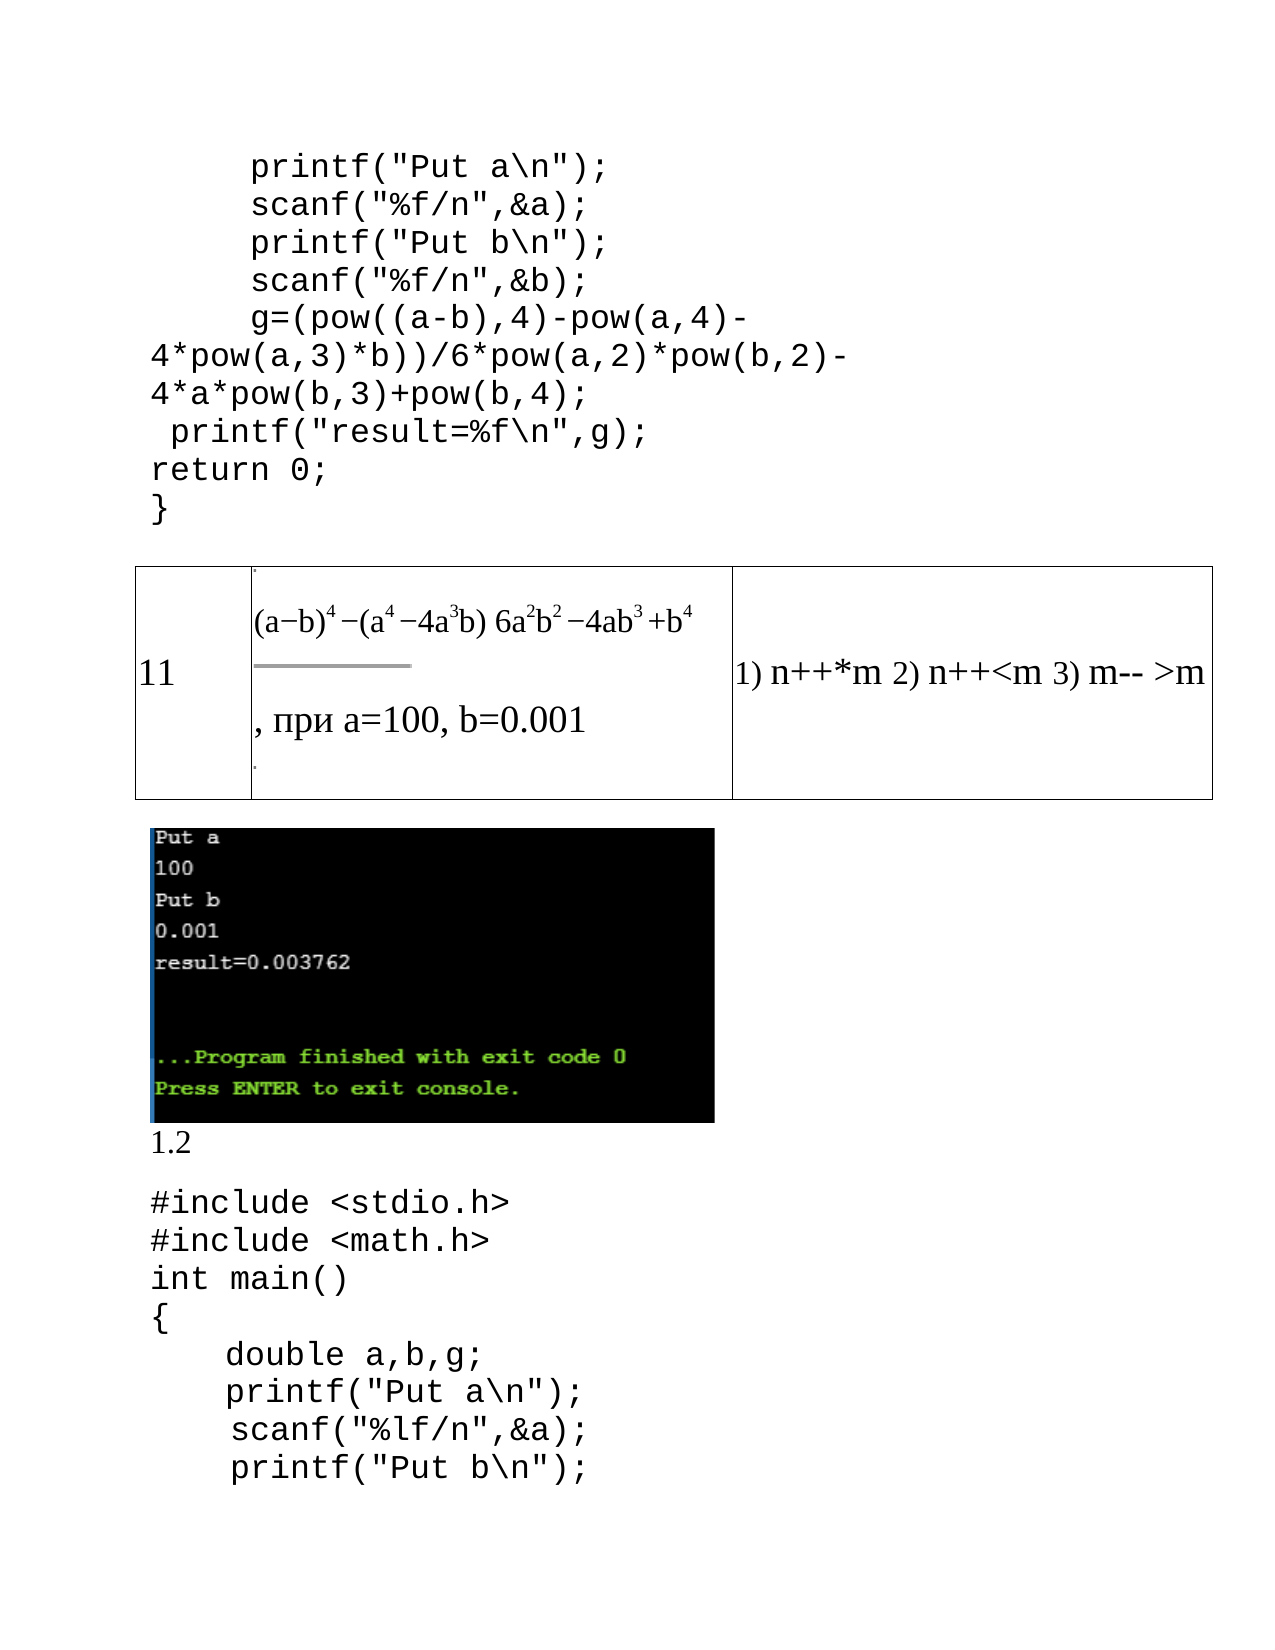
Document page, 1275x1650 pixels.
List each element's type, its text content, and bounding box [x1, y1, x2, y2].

table_header 1) n++*m 2) n++<m 3) m-- >m [733, 567, 1212, 799]
text scanf("%f/n",&b); [150, 263, 1125, 301]
text printf("Put a\n"); [150, 150, 1125, 188]
text printf("Put a\n"); [150, 1375, 1125, 1413]
text scanf("%lf/n",&a); [150, 1413, 1125, 1451]
text { [150, 1299, 1125, 1337]
text #include <math.h> [150, 1224, 1125, 1262]
table_header (a−b)4 −(a4 −4a3b) 6a2b2 −4ab3 +b4 , при а=100, b=0.001 [252, 567, 732, 799]
table_header 11 [136, 567, 251, 799]
text int main() [150, 1262, 1125, 1299]
text printf("result=%f\n",g); [150, 415, 1125, 452]
text 1.2 [150, 1123, 1125, 1161]
picture [150, 828, 715, 1123]
text return 0; [150, 452, 1125, 490]
text 4*pow(a,3)*b))/6*pow(a,2)*pow(b,2)-4*a*pow(b,3)+pow(b,4); [150, 339, 1125, 415]
text printf("Put b\n"); [150, 226, 1125, 263]
text scanf("%f/n",&a); [150, 188, 1125, 226]
picture [253, 664, 412, 668]
text #include <stdio.h> [150, 1186, 1125, 1224]
text printf("Put b\n"); [150, 1451, 1125, 1488]
text double a,b,g; [150, 1337, 1125, 1375]
text } [150, 490, 1125, 528]
text g=(pow((a-b),4)-pow(a,4)- [150, 301, 1125, 339]
